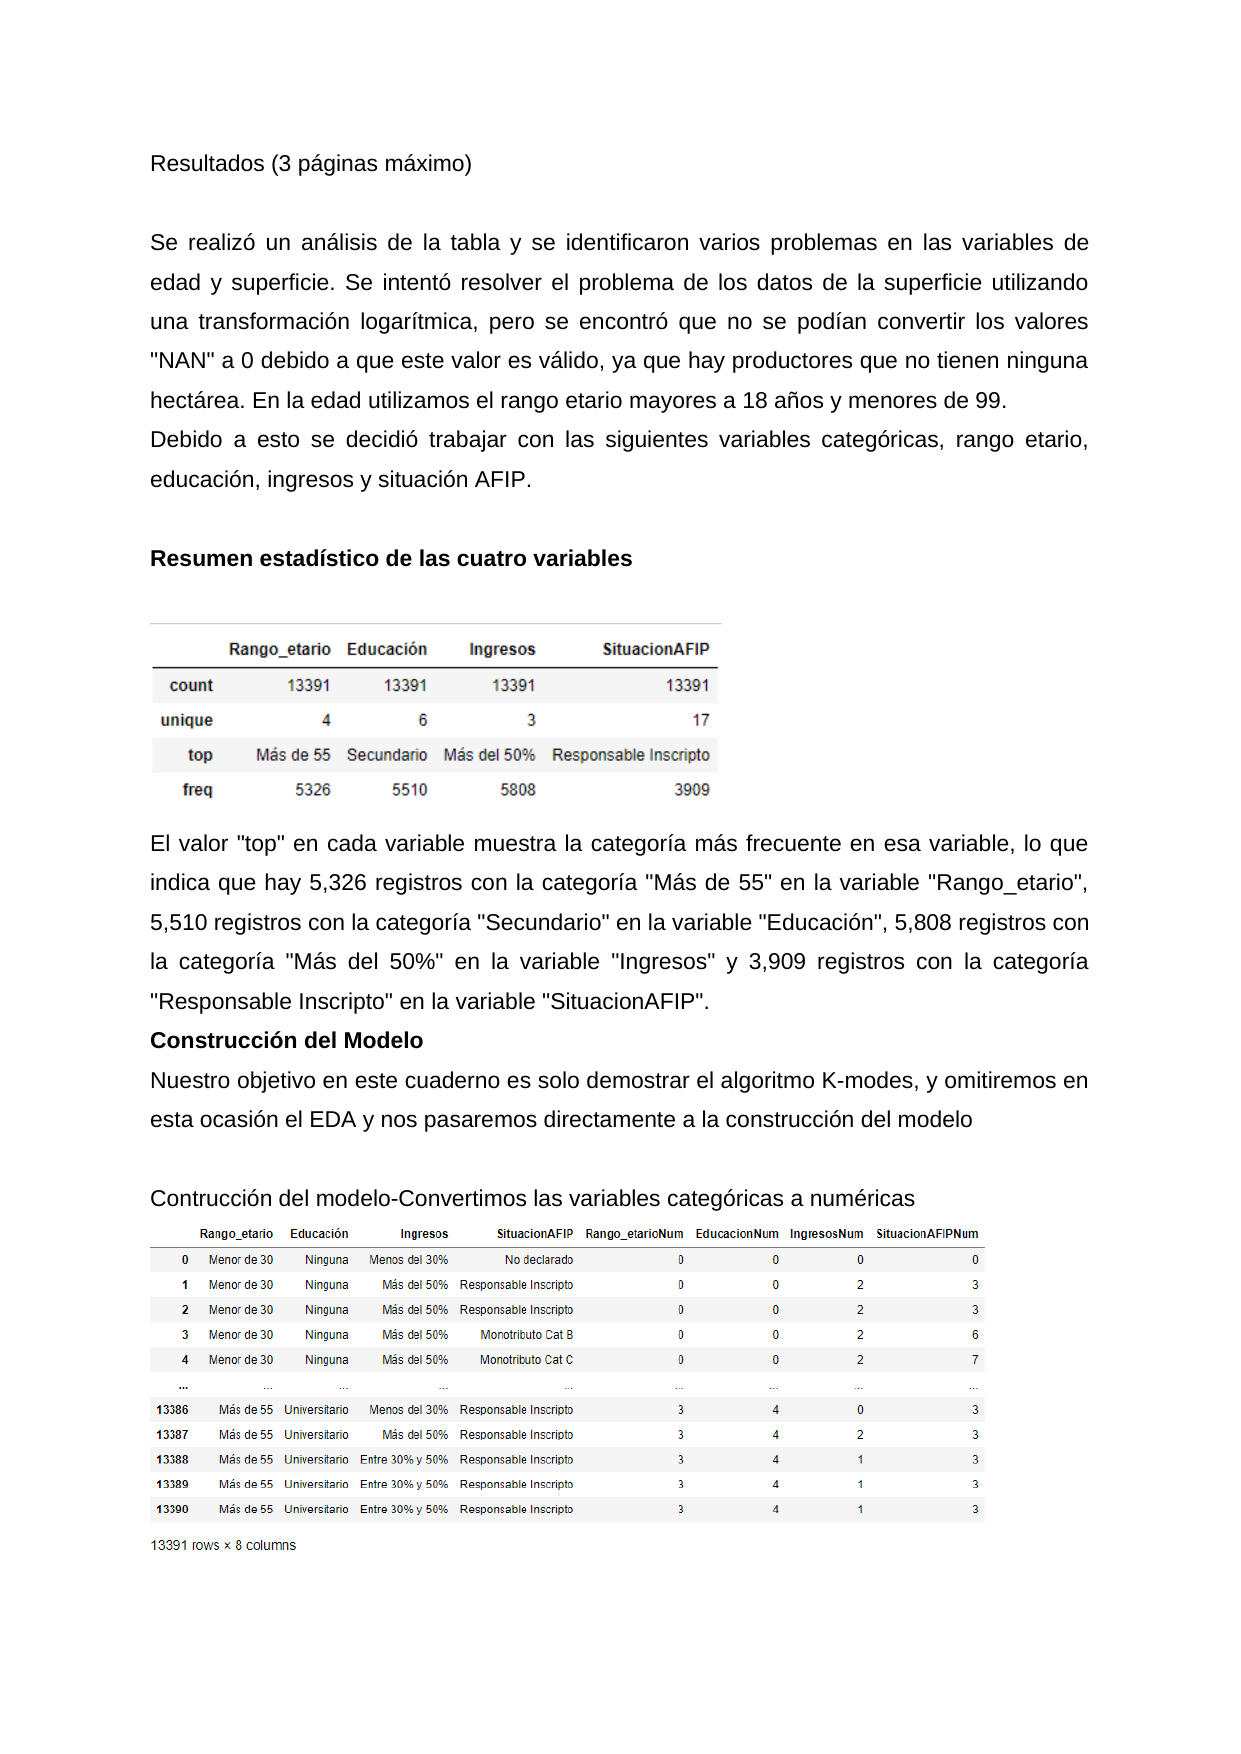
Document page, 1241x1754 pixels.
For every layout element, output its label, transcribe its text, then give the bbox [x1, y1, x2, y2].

text Debido a esto se decidió trabajar con las siguientes variables categóricas, rango etario, educación, ingresos y situación AFIP. [150, 426, 1090, 492]
picture [150, 1224, 988, 1559]
text Construcción del Modelo [150, 1027, 1090, 1053]
text Resumen estadístico de las cuatro variables [150, 545, 1090, 571]
text Se realizó un análisis de la tabla y se identificaron varios problemas en las variables de edad y superficie. Se intentó resolver el problema de los datos de la superficie utilizando una transformación logarítmica, pero se encontró que no se podían convertir los valores "NAN" a 0 debido a que este valor es válido, ya que hay productores que no tienen ninguna hectárea. En la edad utilizamos el rango etario mayores a 18 años y menores de 99. [150, 229, 1090, 413]
text Nuestro objetivo en este cuaderno es solo demostrar el algoritmo K-modes, y omitiremos en esta ocasión el EDA y nos pasaremos directamente a la construcción del modelo [150, 1067, 1090, 1132]
text Contrucción del modelo-Convertimos las variables categóricas a numéricas [150, 1185, 1090, 1211]
picture [150, 623, 722, 817]
text El valor "top" en cada variable muestra la categoría más frecuente en esa variable, lo que indica que hay 5,326 registros con la categoría "Más de 55" en la variable "Rango_etario", 5,510 registros con la categoría "Secundario" en la variable "Educación", 5,808 registros con la categoría "Más del 50%" en la variable "Ingresos" y 3,909 registros con la categoría "Responsable Inscripto" en la variable "SituacionAFIP". [150, 830, 1090, 1014]
text Resultados (3 páginas máximo) [150, 150, 1090, 176]
